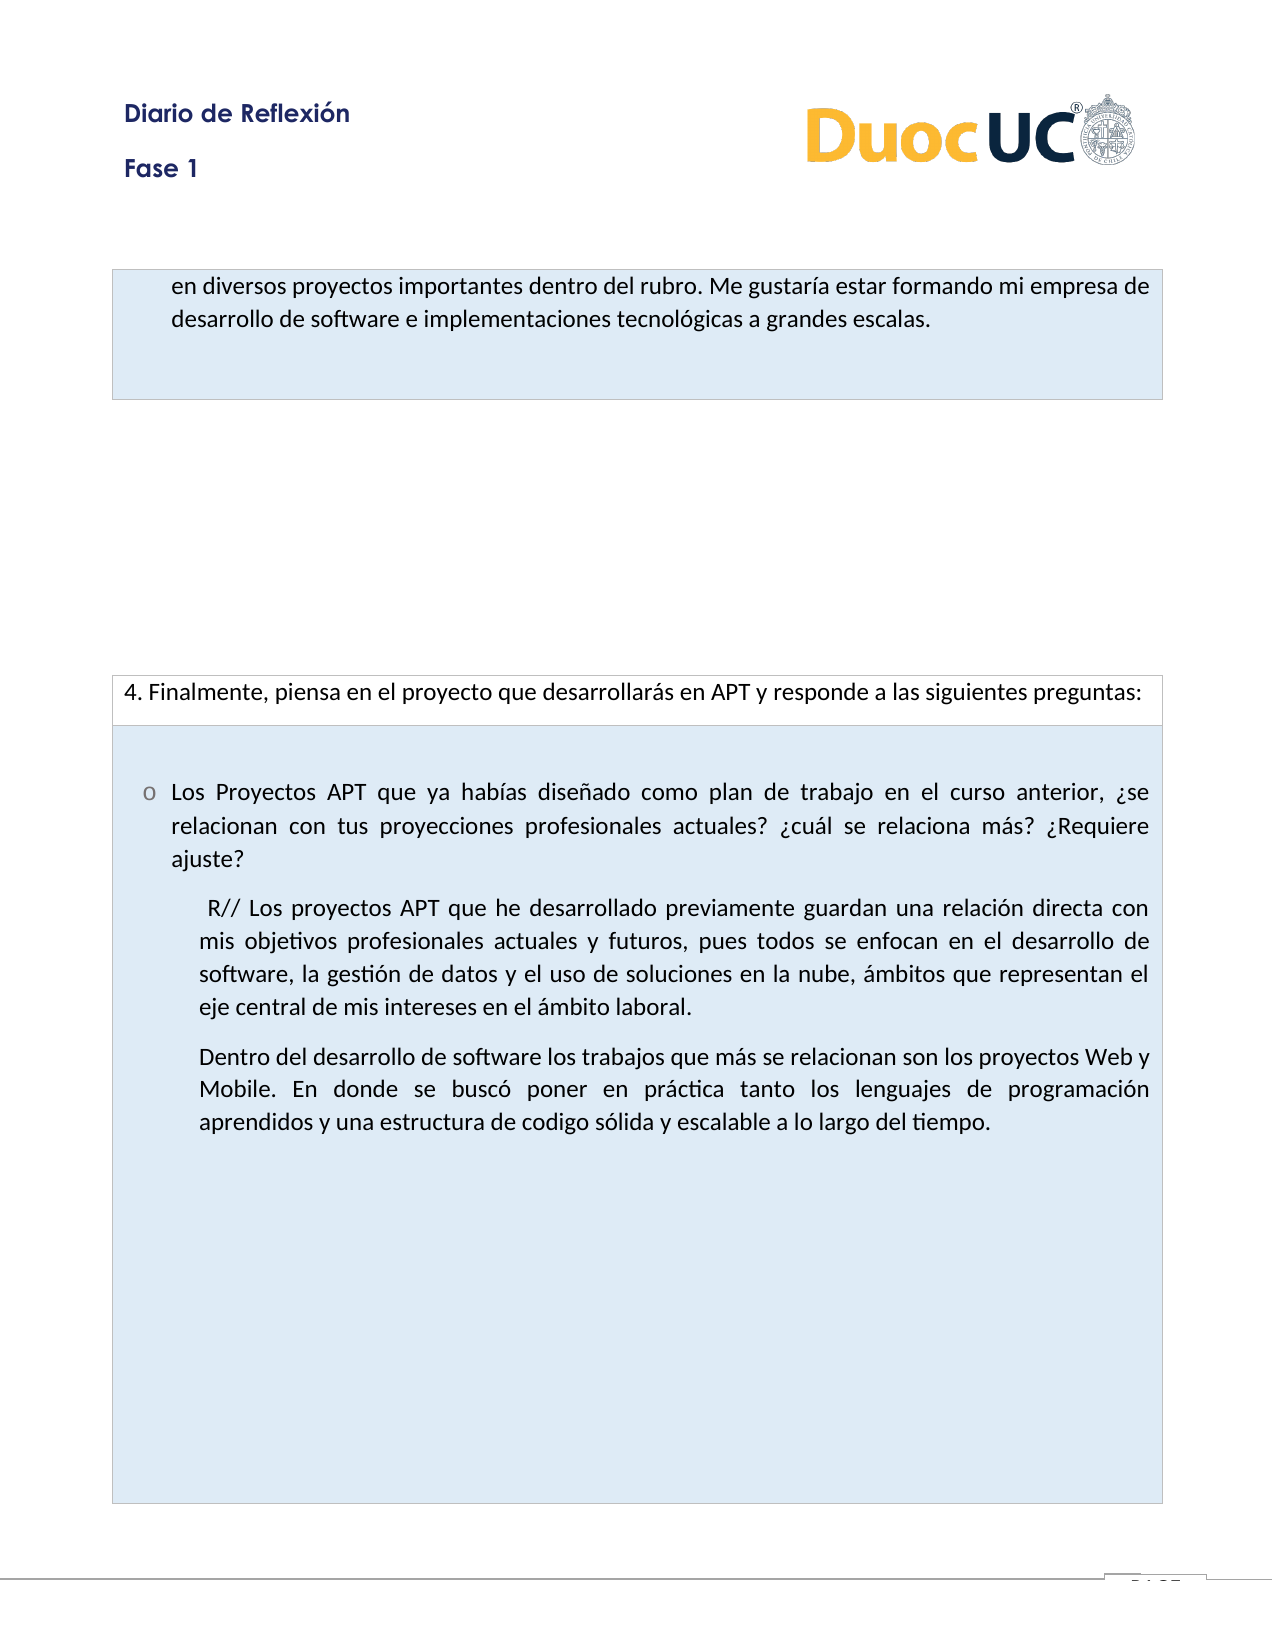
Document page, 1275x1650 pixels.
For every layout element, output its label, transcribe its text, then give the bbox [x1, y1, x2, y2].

table_header 4. Finalmente, piensa en el proyecto que desarrollarás en APT y responde a las siguientes preguntas: [113, 676, 1162, 725]
picture [807, 94, 1135, 165]
